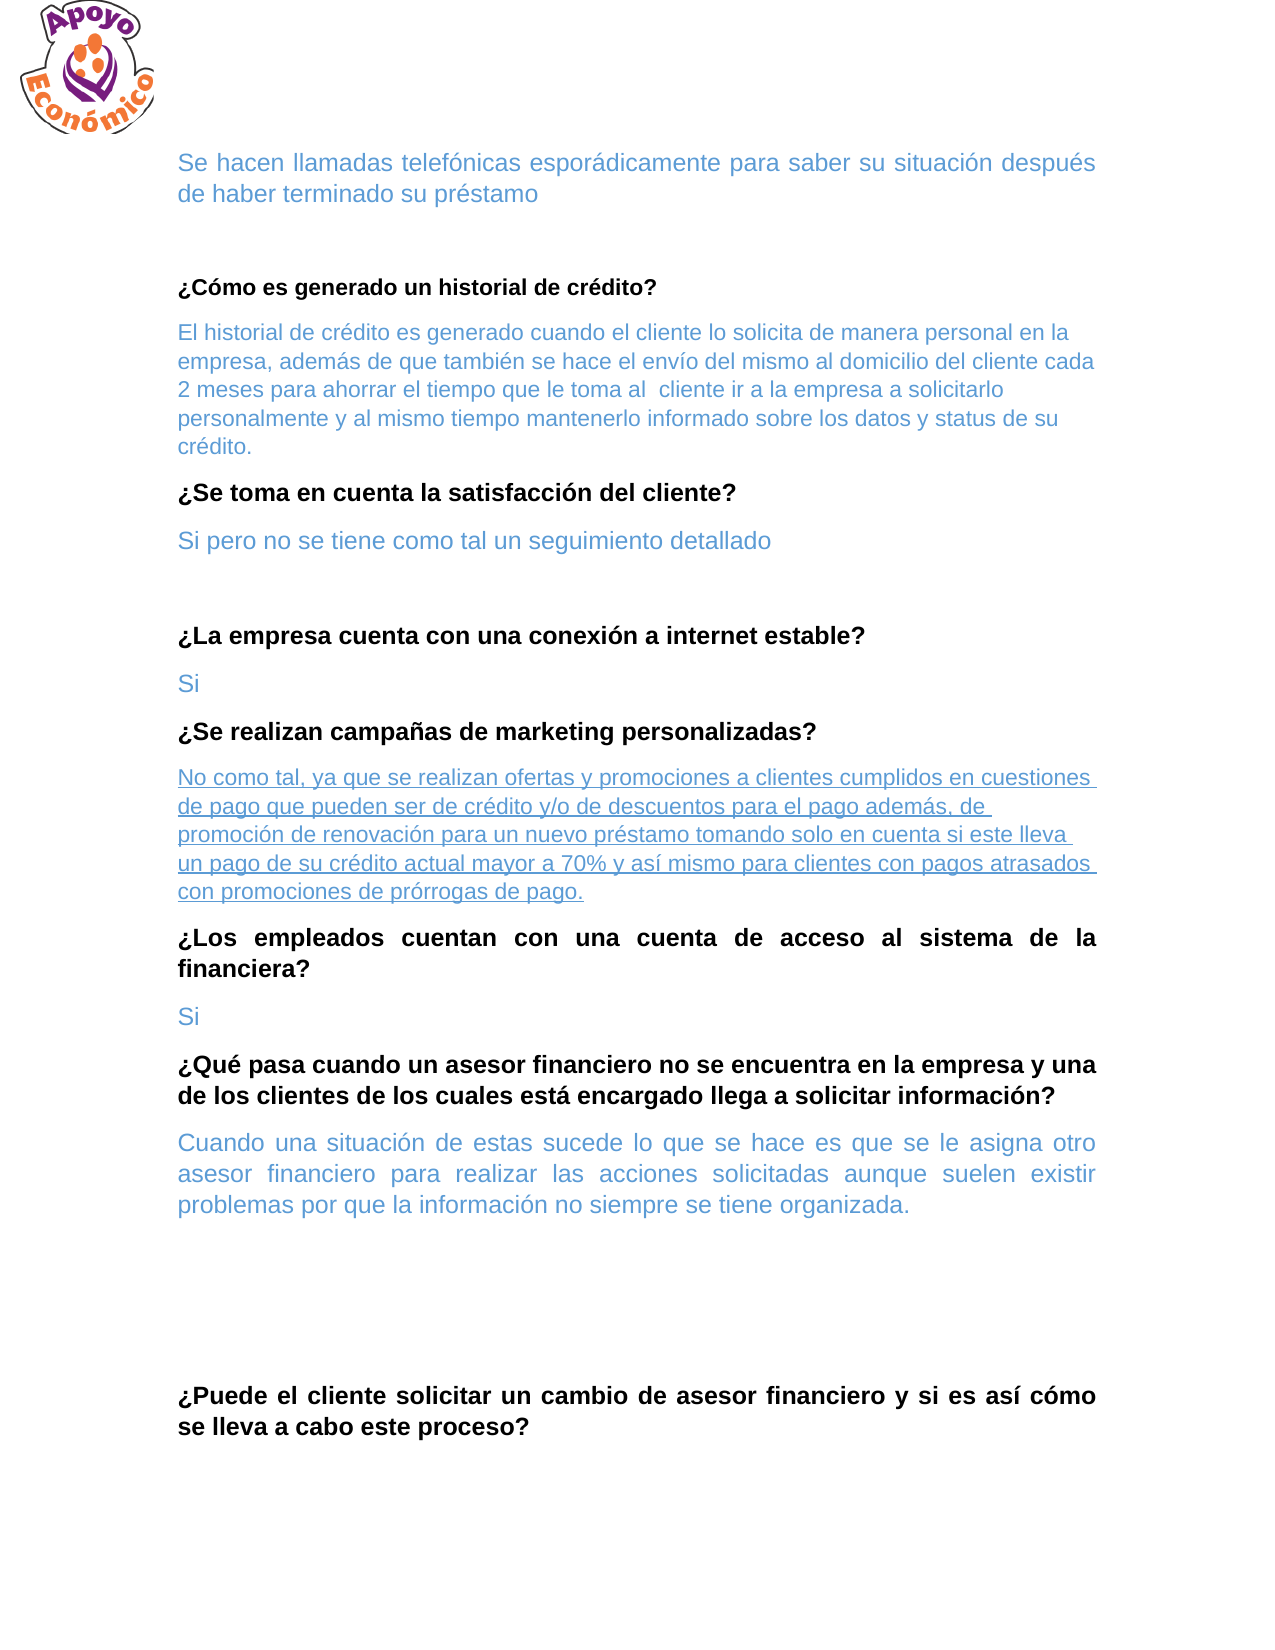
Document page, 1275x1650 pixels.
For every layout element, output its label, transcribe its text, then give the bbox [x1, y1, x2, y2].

text El historial de crédito es generado cuando el cliente lo solicita de manera personal en la empresa, además de que también se hace el envío del mismo al domicilio del cliente cada 2 meses para ahorrar el tiempo que le toma al cliente ir a la empresa a solicitarlo personalmente y al mismo tiempo mantenerlo informado sobre los datos y status de su crédito. [177, 319, 1098, 459]
text Si pero no se tiene como tal un seguimiento detallado [177, 526, 1098, 554]
text ¿Se realizan campañas de marketing personalizadas? [177, 717, 1098, 745]
text ¿Puede el cliente solicitar un cambio de asesor financiero y si es así cómo se lleva a cabo este proceso? [177, 1381, 1098, 1441]
text No como tal, ya que se realizan ofertas y promociones a clientes cumplidos en cuestiones de pago que pueden ser de crédito y/o de descuentos para el pago además, de promoción de renovación para un nuevo préstamo tomando solo en cuenta si este lleva un pago de su crédito actual mayor a 70% y así mismo para clientes con pagos atrasados con promociones de prórrogas de pago. [177, 764, 1098, 904]
text ¿Cómo es generado un historial de crédito? [177, 274, 1098, 300]
text ¿Qué pasa cuando un asesor financiero no se encuentra en la empresa y una de los clientes de los cuales está encargado llega a solicitar información? [177, 1049, 1098, 1109]
text ¿Se toma en cuenta la satisfacción del cliente? [177, 478, 1098, 507]
text Cuando una situación de estas sucede lo que se hace es que se le asigna otro asesor financiero para realizar las acciones solicitadas aunque suelen existir problemas por que la información no siempre se tiene organizada. [177, 1128, 1098, 1219]
text Si [177, 669, 1098, 698]
text Si [177, 1002, 1098, 1031]
text Se hacen llamadas telefónicas esporádicamente para saber su situación después de haber terminado su préstamo [177, 148, 1098, 207]
text ¿La empresa cuenta con una conexión a internet estable? [177, 621, 1098, 650]
picture [19, 0, 154, 134]
text ¿Los empleados cuentan con una cuenta de acceso al sistema de la financiera? [177, 923, 1098, 983]
